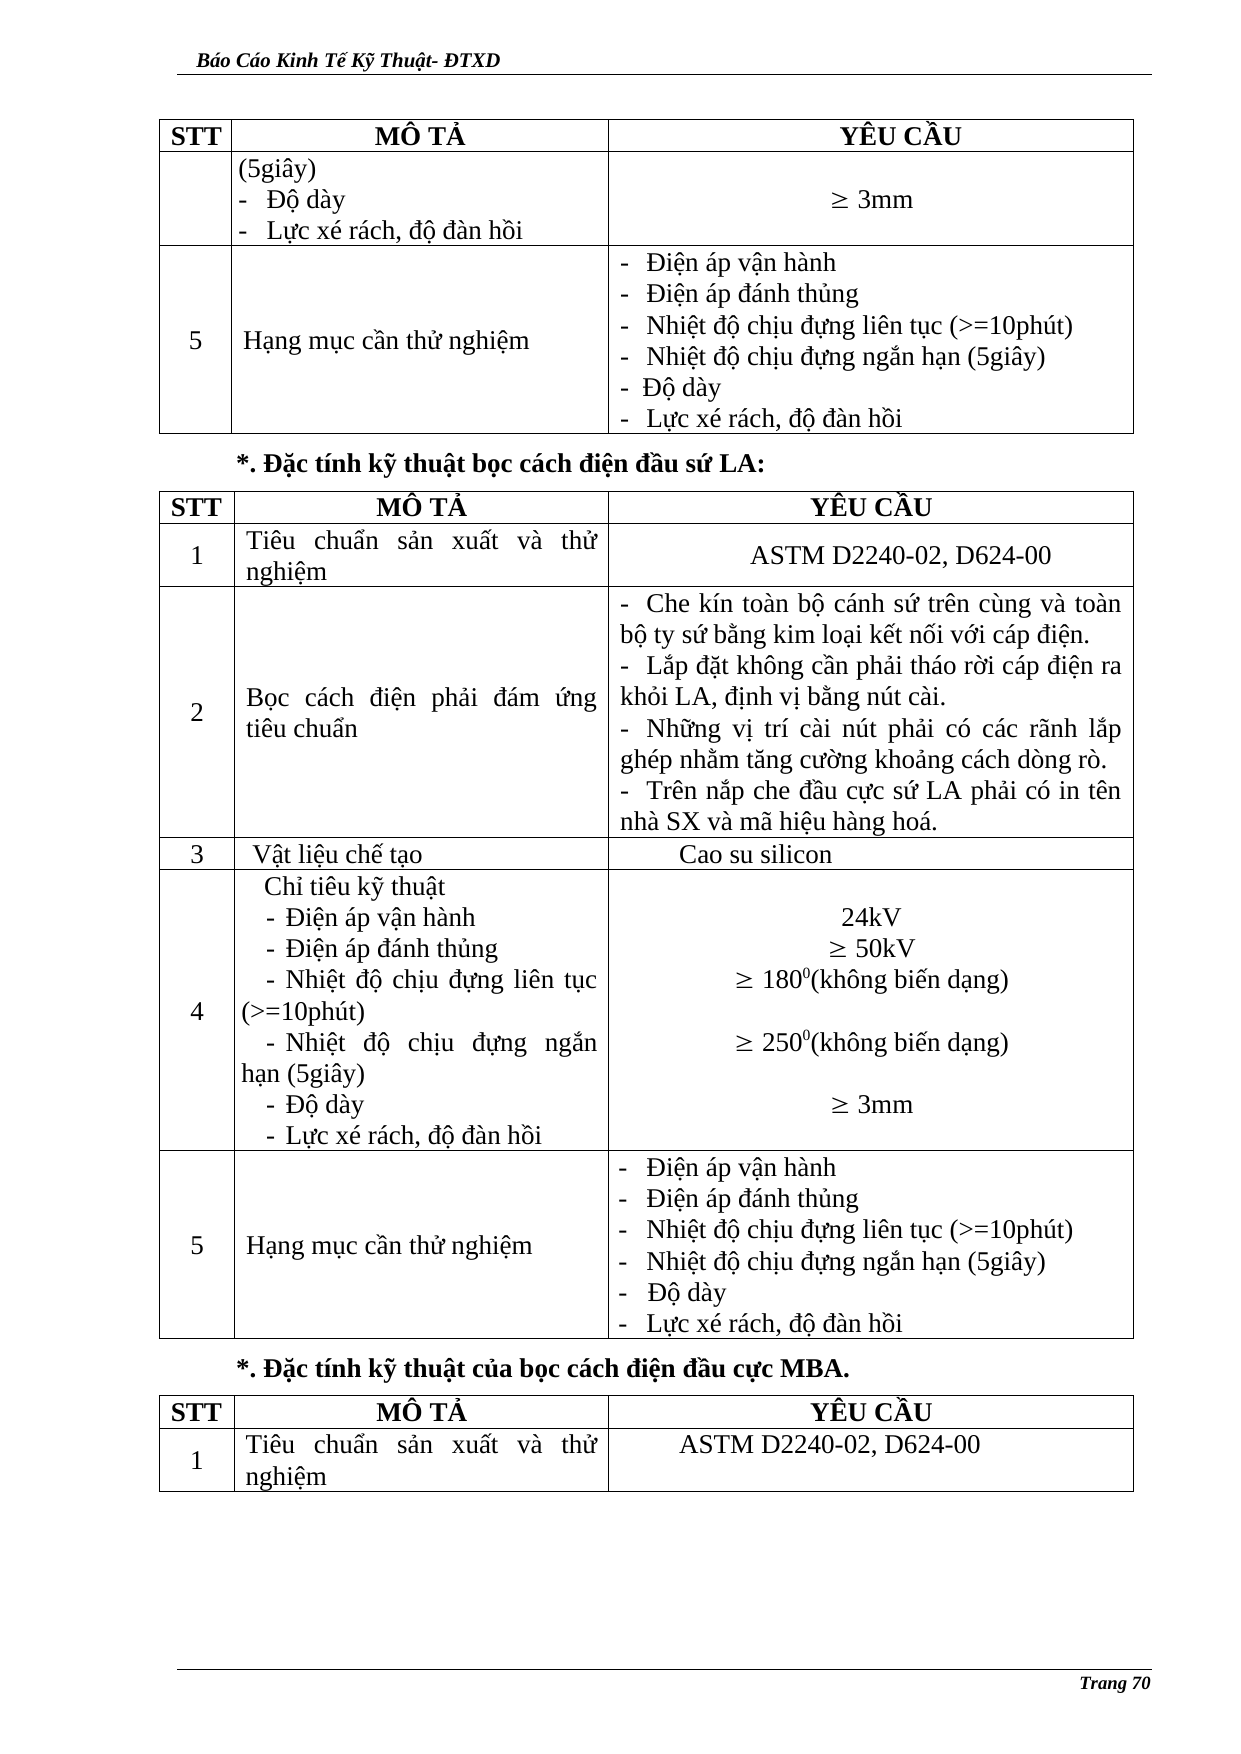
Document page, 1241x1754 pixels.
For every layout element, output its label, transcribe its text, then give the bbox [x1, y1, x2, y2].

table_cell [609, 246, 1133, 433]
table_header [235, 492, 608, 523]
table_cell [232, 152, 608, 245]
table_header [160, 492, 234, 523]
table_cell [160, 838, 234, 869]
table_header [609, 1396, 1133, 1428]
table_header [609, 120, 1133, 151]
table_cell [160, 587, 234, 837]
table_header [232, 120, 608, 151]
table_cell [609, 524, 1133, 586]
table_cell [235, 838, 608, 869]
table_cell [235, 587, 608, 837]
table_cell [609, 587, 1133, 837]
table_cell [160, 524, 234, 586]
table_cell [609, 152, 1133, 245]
text *. Đặc tính kỹ thuật của bọc cách điện đầu cực MBA. [177, 1352, 1152, 1383]
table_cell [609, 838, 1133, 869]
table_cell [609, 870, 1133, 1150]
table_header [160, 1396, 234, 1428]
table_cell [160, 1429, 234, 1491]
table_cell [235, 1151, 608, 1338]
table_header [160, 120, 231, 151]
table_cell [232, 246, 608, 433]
text *. Đặc tính kỹ thuật bọc cách điện đầu sứ LA: [177, 447, 1152, 478]
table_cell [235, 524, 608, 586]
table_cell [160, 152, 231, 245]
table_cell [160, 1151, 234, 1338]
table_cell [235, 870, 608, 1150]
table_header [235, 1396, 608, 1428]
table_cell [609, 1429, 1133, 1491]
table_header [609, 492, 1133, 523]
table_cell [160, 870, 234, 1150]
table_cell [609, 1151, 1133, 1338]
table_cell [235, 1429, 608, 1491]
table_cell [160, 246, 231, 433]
